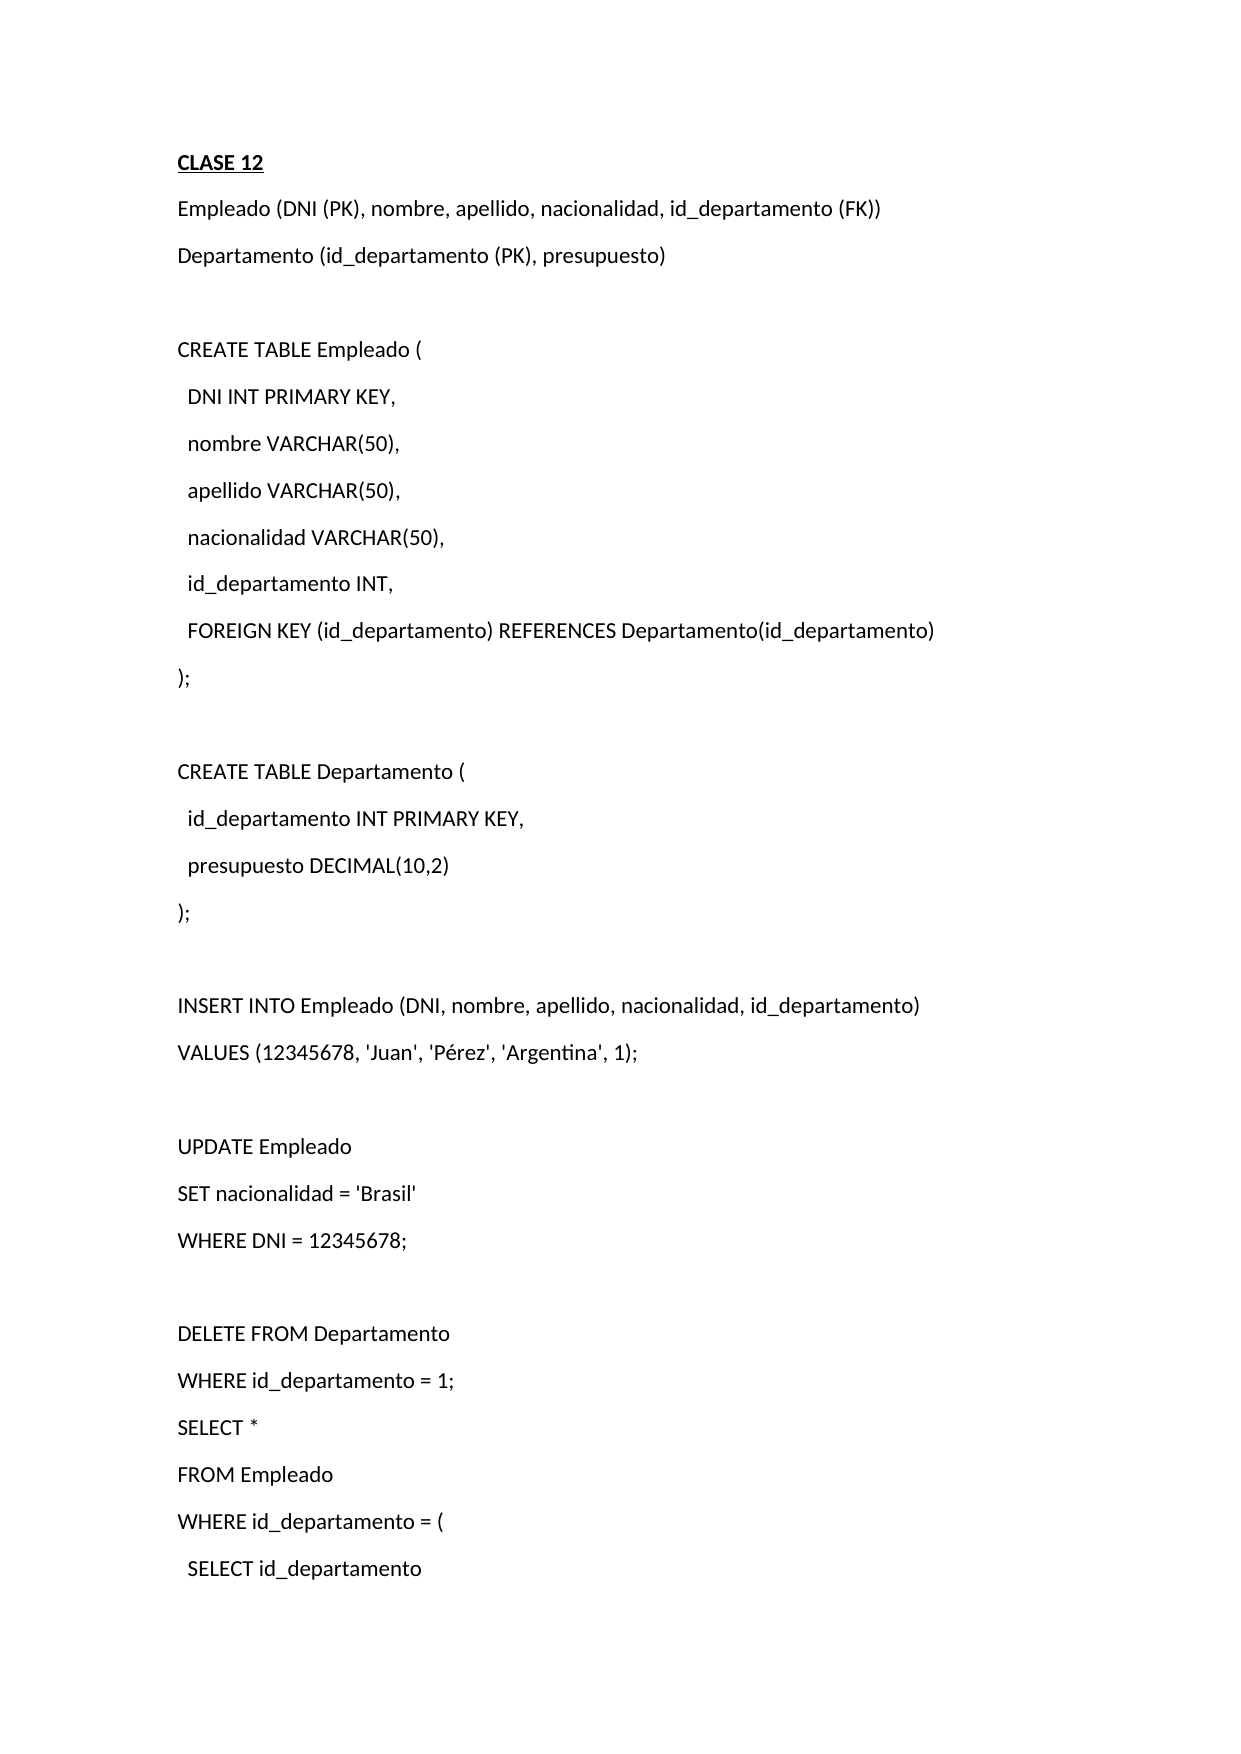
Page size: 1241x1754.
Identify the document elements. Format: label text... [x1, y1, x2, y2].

text VALUES (12345678, 'Juan', 'Pérez', 'Argentina', 1); [177, 1038, 1063, 1066]
text FROM Empleado [177, 1460, 1063, 1488]
text FOREIGN KEY (id_departamento) REFERENCES Departamento(id_departamento) [177, 616, 1063, 644]
text presupuesto DECIMAL(10,2) [177, 851, 1063, 879]
text SET nacionalidad = 'Brasil' [177, 1179, 1063, 1207]
text CLASE 12 [177, 148, 1063, 176]
text Departamento (id_departamento (PK), presupuesto) [177, 241, 1063, 269]
text CREATE TABLE Empleado ( [177, 335, 1063, 363]
text DNI INT PRIMARY KEY, [177, 382, 1063, 410]
text WHERE id_departamento = 1; [177, 1366, 1063, 1394]
text Empleado (DNI (PK), nombre, apellido, nacionalidad, id_departamento (FK)) [177, 194, 1063, 222]
text ); [177, 898, 1063, 926]
text nacionalidad VARCHAR(50), [177, 523, 1063, 551]
text WHERE DNI = 12345678; [177, 1226, 1063, 1254]
text DELETE FROM Departamento [177, 1319, 1063, 1347]
text ); [177, 663, 1063, 691]
text CREATE TABLE Departamento ( [177, 757, 1063, 785]
text WHERE id_departamento = ( [177, 1507, 1063, 1535]
text SELECT id_departamento [177, 1554, 1063, 1582]
text id_departamento INT PRIMARY KEY, [177, 804, 1063, 832]
text nombre VARCHAR(50), [177, 429, 1063, 457]
text id_departamento INT, [177, 569, 1063, 597]
text UPDATE Empleado [177, 1132, 1063, 1160]
text apellido VARCHAR(50), [177, 476, 1063, 504]
text INSERT INTO Empleado (DNI, nombre, apellido, nacionalidad, id_departamento) [177, 991, 1063, 1019]
text SELECT * [177, 1413, 1063, 1441]
